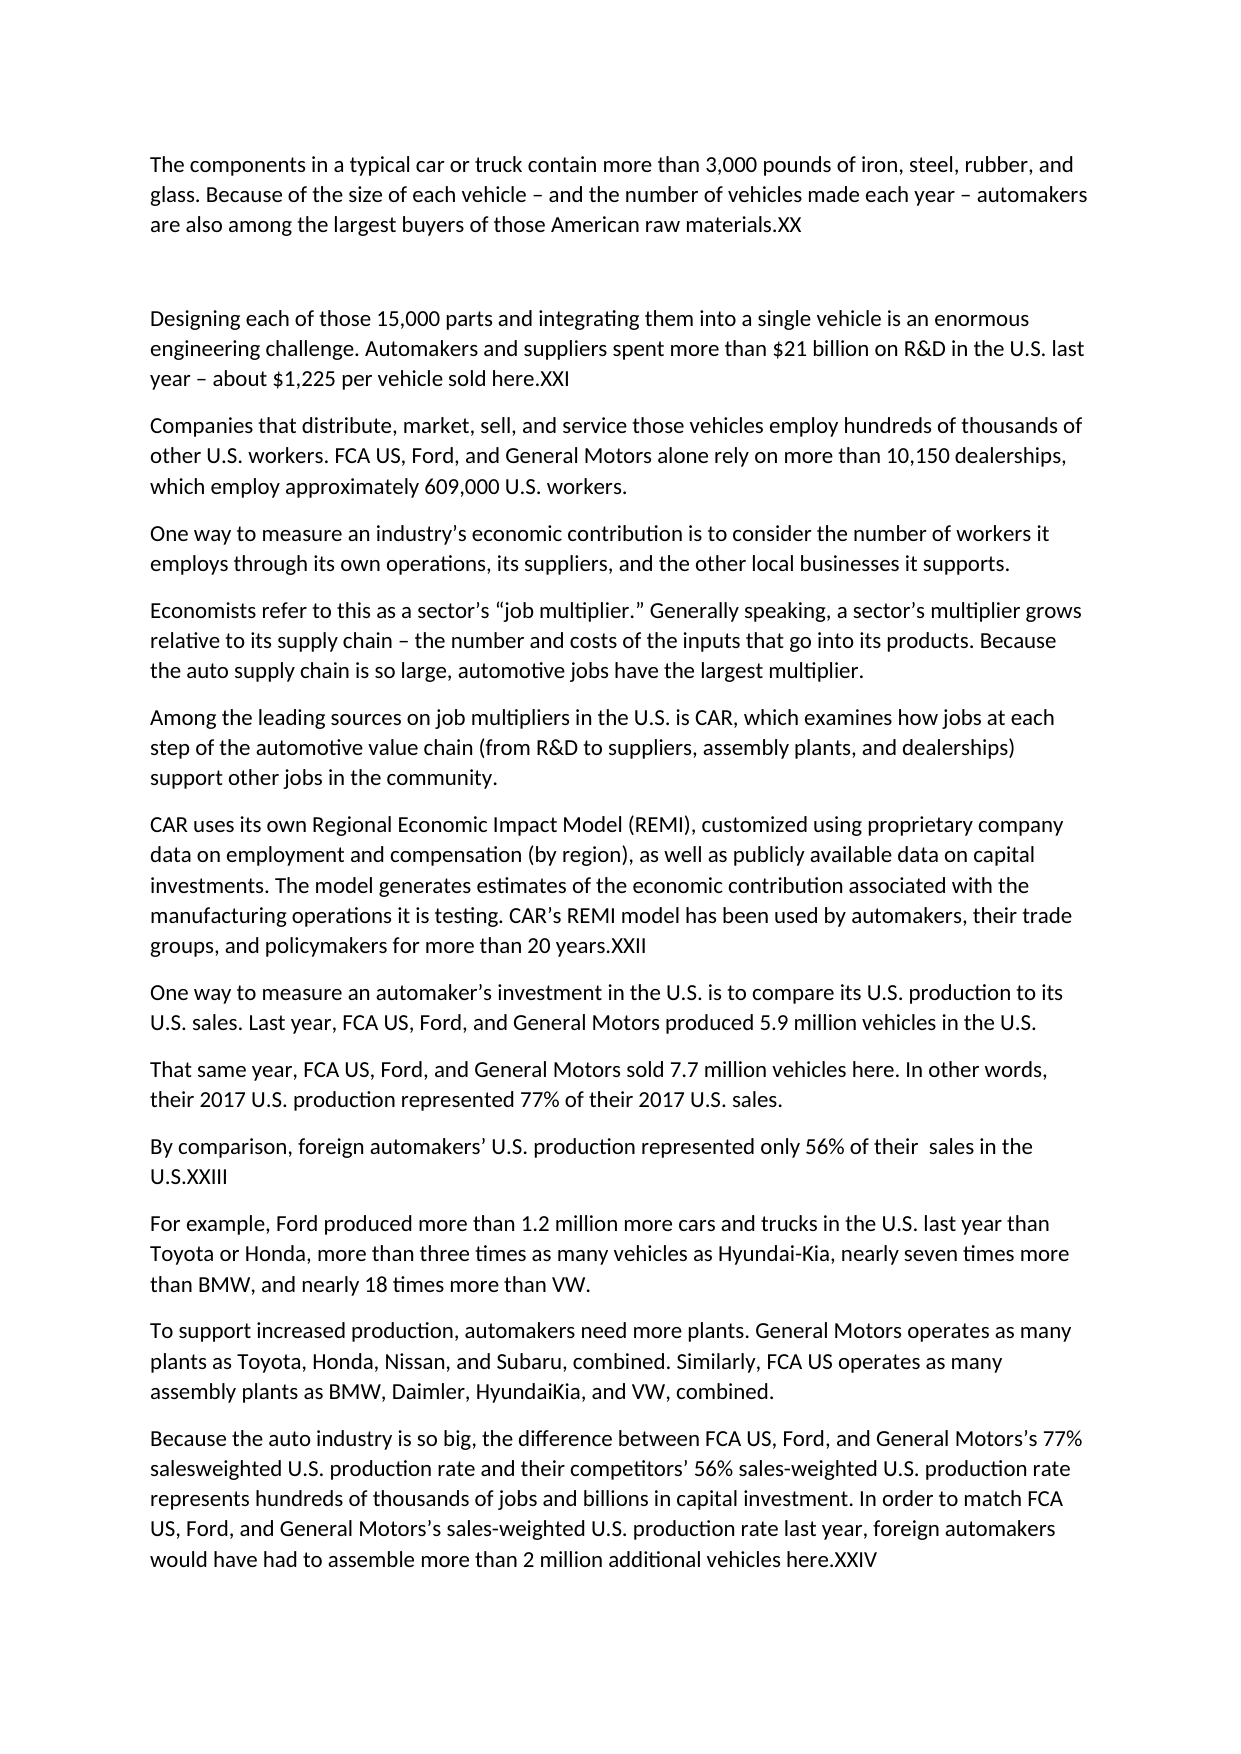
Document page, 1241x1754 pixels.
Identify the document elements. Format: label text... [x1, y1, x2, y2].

text Among the leading sources on job multipliers in the U.S. is CAR, which examines how jobs at each step of the automotive value chain (from R&D to suppliers, assembly plants, and dealerships) support other jobs in the community. [150, 703, 1090, 792]
text To support increased production, automakers need more plants. General Motors operates as many plants as Toyota, Honda, Nissan, and Subaru, combined. Similarly, FCA US operates as many assembly plants as BMW, Daimler, HyundaiKia, and VW, combined. [150, 1317, 1090, 1405]
text One way to measure an industry’s economic contribution is to consider the number of workers it employs through its own operations, its suppliers, and the other local businesses it supports. [150, 519, 1090, 577]
text That same year, FCA US, Ford, and General Motors sold 7.7 million vehicles here. In other words, their 2017 U.S. production represented 77% of their 2017 U.S. sales. [150, 1055, 1090, 1113]
text For example, Ford produced more than 1.2 million more cars and trucks in the U.S. last year than Toyota or Honda, more than three times as many vehicles as Hyundai-Kia, nearly seven times more than BMW, and nearly 18 times more than VW. [150, 1209, 1090, 1298]
text CAR uses its own Regional Economic Impact Model (REMI), customized using proprietary company data on employment and compensation (by region), as well as publicly available data on capital investments. The model generates estimates of the economic contribution associated with the manufacturing operations it is testing. CAR’s REMI model has been used by automakers, their trade groups, and policymakers for more than 20 years.XXII [150, 810, 1090, 959]
text By comparison, foreign automakers’ U.S. production represented only 56% of their sales in the U.S.XXIII [150, 1132, 1090, 1191]
text Companies that distribute, market, sell, and service those vehicles employ hundreds of thousands of other U.S. workers. FCA US, Ford, and General Motors alone rely on more than 10,150 dealerships, which employ approximately 609,000 U.S. workers. [150, 411, 1090, 500]
text Because the auto industry is so big, the difference between FCA US, Ford, and General Motors’s 77% salesweighted U.S. production rate and their competitors’ 56% sales-weighted U.S. production rate represents hundreds of thousands of jobs and billions in capital investment. In order to match FCA US, Ford, and General Motors’s sales-weighted U.S. production rate last year, foreign automakers would have had to assemble more than 2 million additional vehicles here.XXIV [150, 1424, 1090, 1573]
text Designing each of those 15,000 parts and integrating them into a single vehicle is an enormous engineering challenge. Automakers and suppliers spent more than $21 billion on R&D in the U.S. last year – about $1,225 per vehicle sold here.XXI [150, 304, 1090, 393]
text Economists refer to this as a sector’s “job multiplier.” Generally speaking, a sector’s multiplier grows relative to its supply chain – the number and costs of the inputs that go into its products. Because the auto supply chain is so large, automotive jobs have the largest multiplier. [150, 596, 1090, 684]
text The components in a typical car or truck contain more than 3,000 pounds of iron, steel, rubber, and glass. Because of the size of each vehicle – and the number of vehicles made each year – automakers are also among the largest buyers of those American raw materials.XX [150, 150, 1090, 238]
text One way to measure an automaker’s investment in the U.S. is to compare its U.S. production to its U.S. sales. Last year, FCA US, Ford, and General Motors produced 5.9 million vehicles in the U.S. [150, 978, 1090, 1036]
